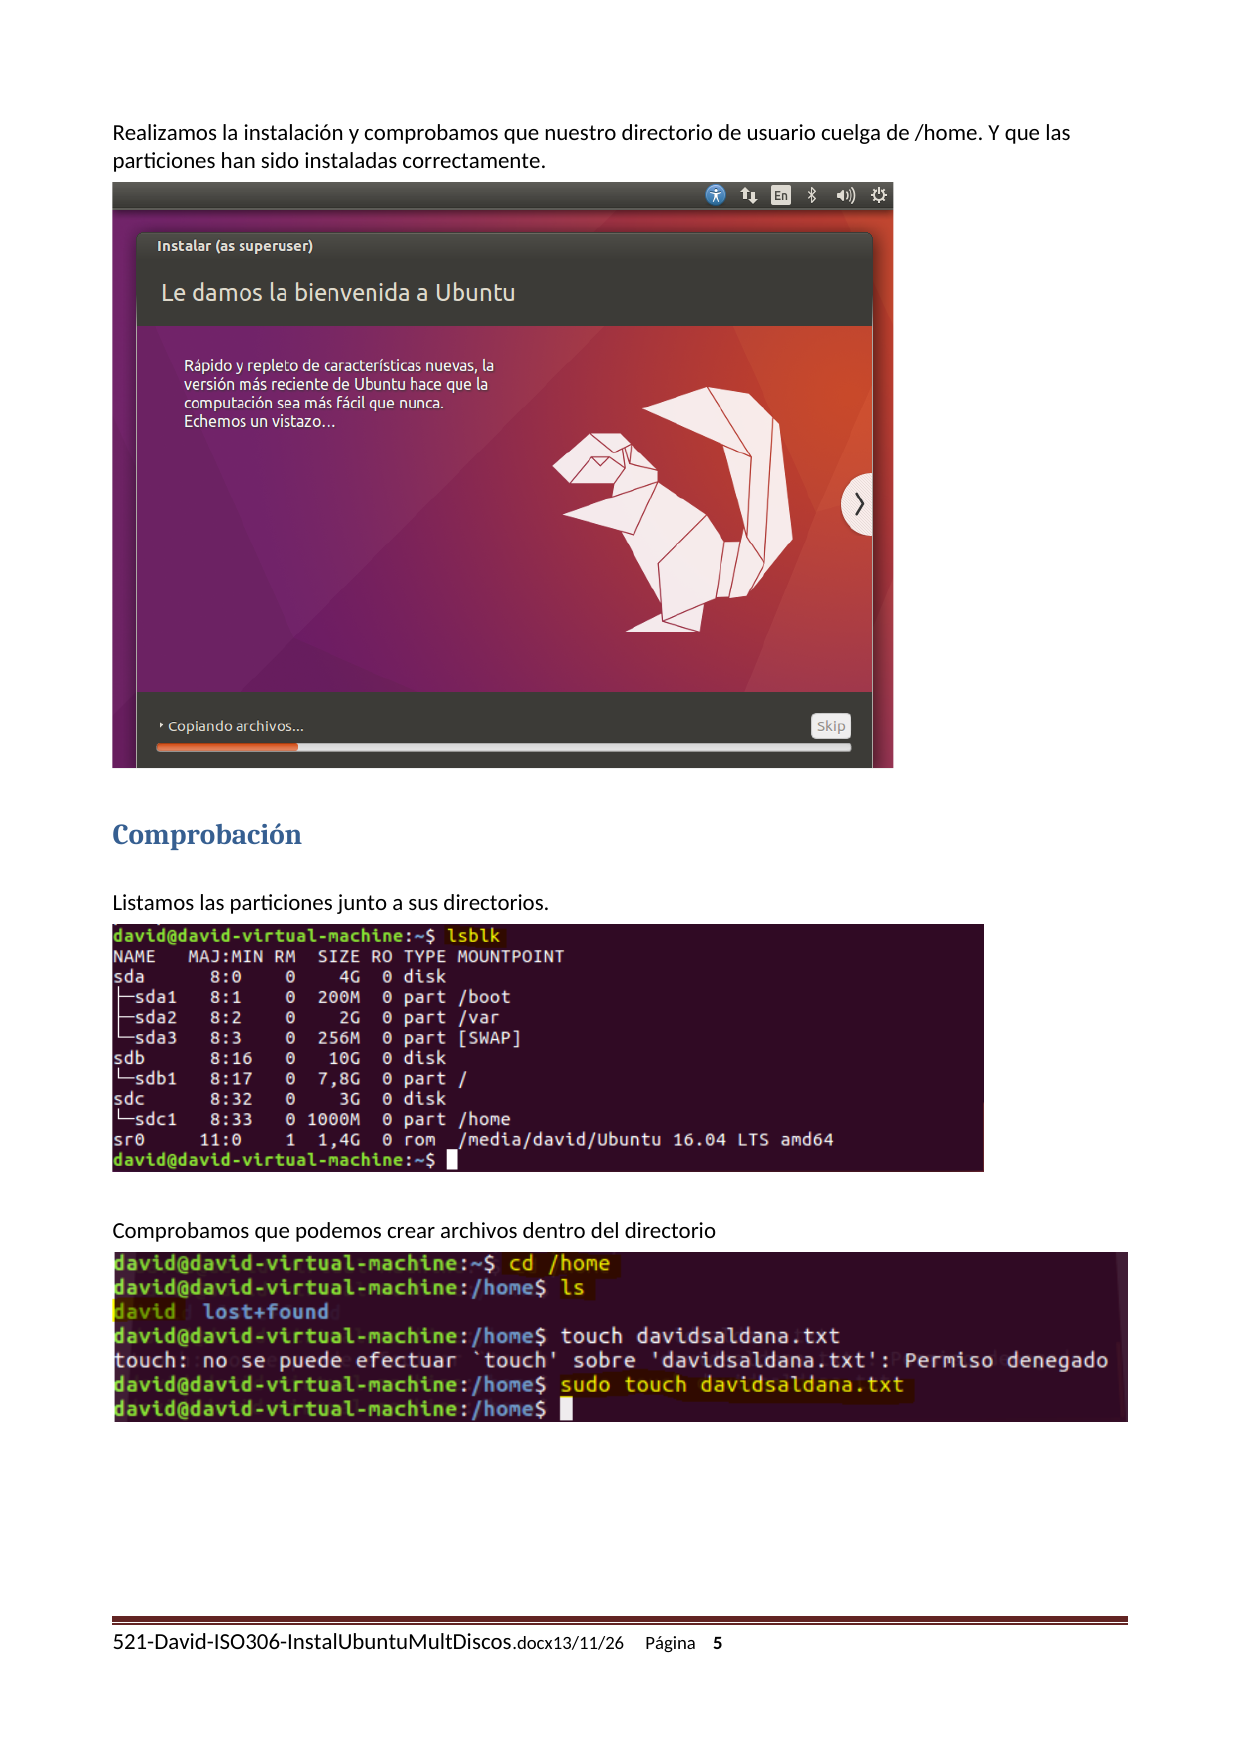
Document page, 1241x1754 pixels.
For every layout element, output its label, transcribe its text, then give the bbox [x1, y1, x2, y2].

text Comprobamos que podemos crear archivos dentro del directorio [112, 1217, 1128, 1244]
picture [112, 924, 984, 1172]
text Listamos las particiones junto a sus directorios. [112, 888, 1128, 916]
picture [112, 182, 894, 769]
subtitle Comprobación [112, 818, 1128, 852]
text Realizamos la instalación y comprobamos que nuestro directorio de usuario cuelga de /home. Y que las particiones han sido instaladas correctamente. [112, 118, 1128, 174]
picture [112, 1252, 1128, 1422]
